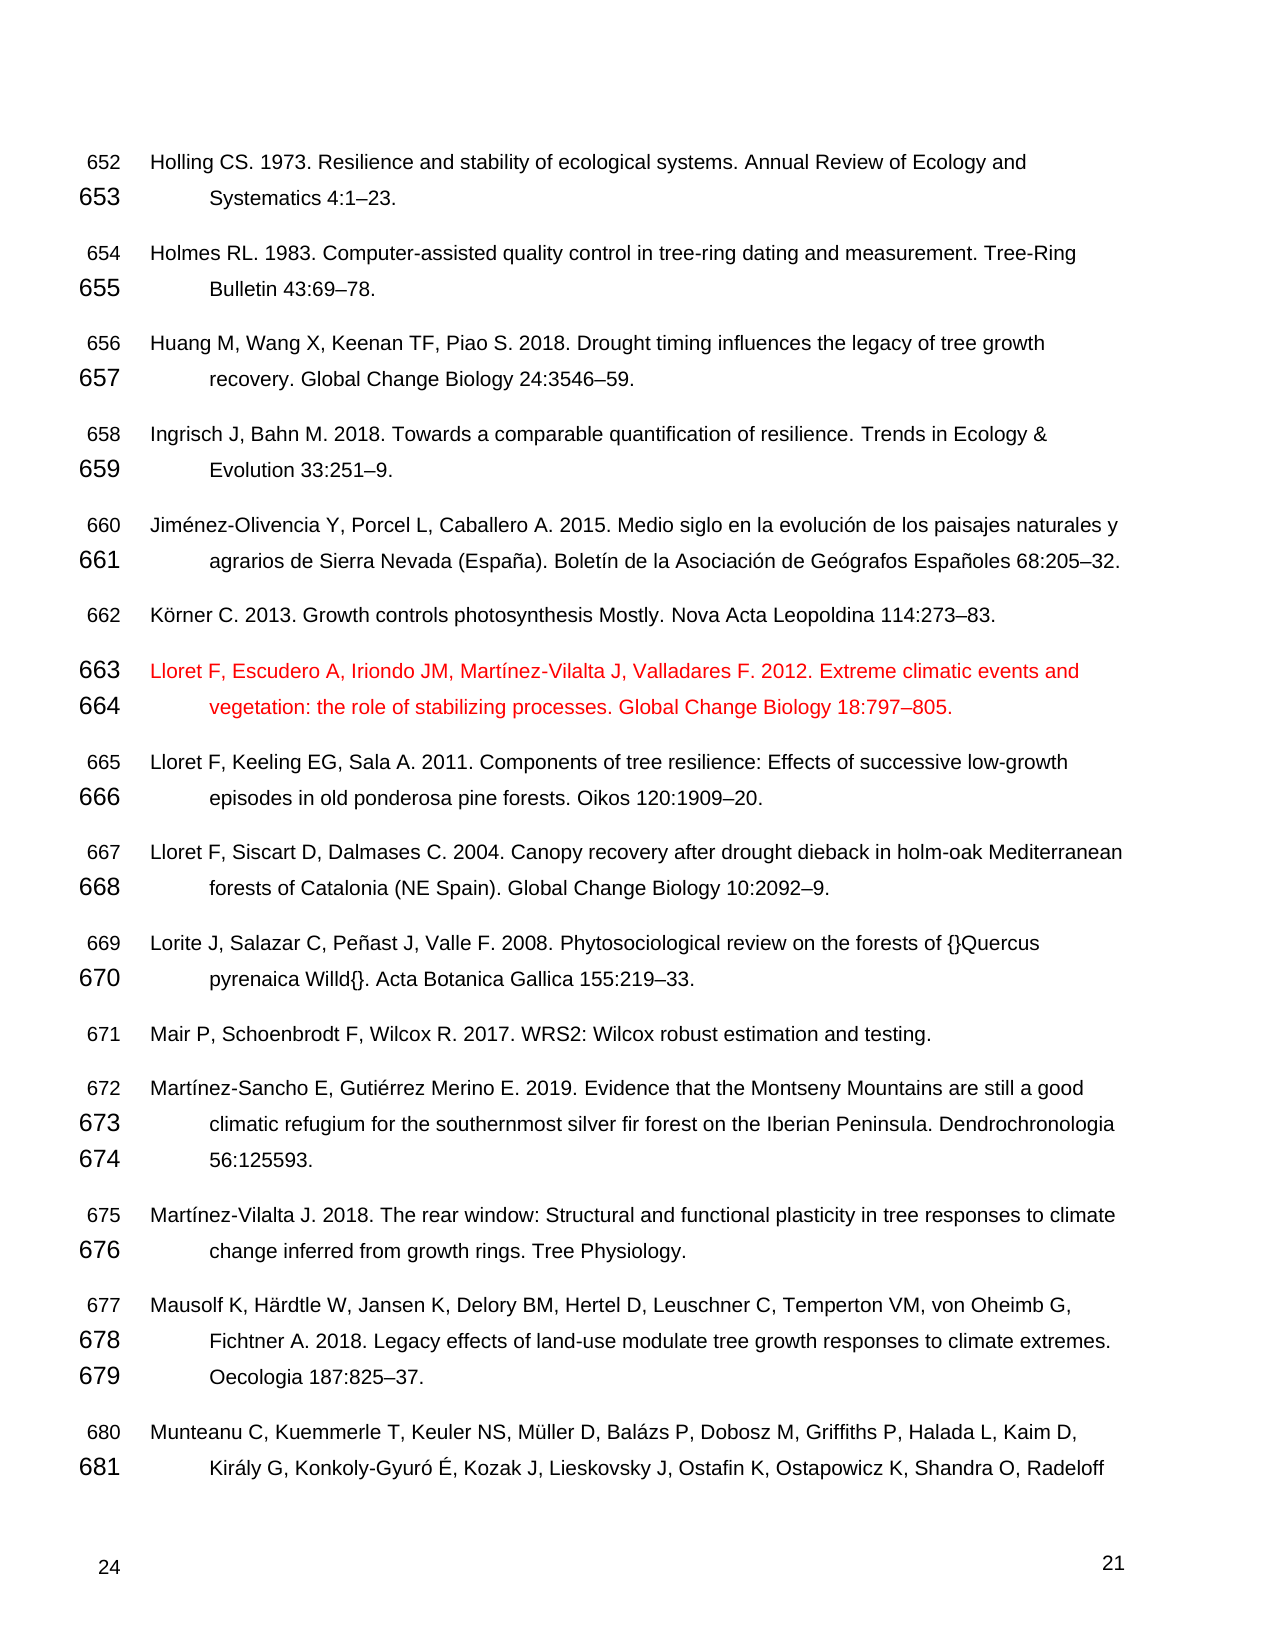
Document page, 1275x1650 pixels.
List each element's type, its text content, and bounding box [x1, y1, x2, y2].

text Lloret F, Siscart D, Dalmases C. 2004. Canopy recovery after drought dieback in holm-oak Mediterranean forests of Catalonia (NE Spain). Global Change Biology 10:2092–9. [150, 840, 1125, 900]
text Mausolf K, Härdtle W, Jansen K, Delory BM, Hertel D, Leuschner C, Temperton VM, von Oheimb G, Fichtner A. 2018. Legacy effects of land-use modulate tree growth responses to climate extremes. Oecologia 187:825–37. [150, 1293, 1125, 1389]
text Jiménez-Olivencia Y, Porcel L, Caballero A. 2015. Medio siglo en la evolución de los paisajes naturales y agrarios de Sierra Nevada (España). Boletín de la Asociación de Geógrafos Españoles 68:205–32. [150, 512, 1125, 572]
text Ingrisch J, Bahn M. 2018. Towards a comparable quantification of resilience. Trends in Ecology & Evolution 33:251–9. [150, 422, 1125, 482]
text Körner C. 2013. Growth controls photosynthesis Mostly. Nova Acta Leopoldina 114:273–83. [150, 603, 1125, 627]
text Martínez-Vilalta J. 2018. The rear window: Structural and functional plasticity in tree responses to climate change inferred from growth rings. Tree Physiology. [150, 1203, 1125, 1262]
text Mair P, Schoenbrodt F, Wilcox R. 2017. WRS2: Wilcox robust estimation and testing. [150, 1021, 1125, 1045]
text Holling CS. 1973. Resilience and stability of ecological systems. Annual Review of Ecology and Systematics 4:1–23. [150, 150, 1125, 210]
text Lloret F, Keeling EG, Sala A. 2011. Components of tree resilience: Effects of successive low-growth episodes in old ponderosa pine forests. Oikos 120:1909–20. [150, 749, 1125, 809]
text Martínez-Sancho E, Gutiérrez Merino E. 2019. Evidence that the Montseny Mountains are still a good climatic refugium for the southernmost silver fir forest on the Iberian Peninsula. Dendrochronologia 56:125593. [150, 1076, 1125, 1172]
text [150, 1420, 1125, 1480]
text Lloret F, Escudero A, Iriondo JM, Martínez‐Vilalta J, Valladares F. 2012. Extreme climatic events and vegetation: the role of stabilizing processes. Global Change Biology 18:797–805. [150, 658, 1125, 719]
text Huang M, Wang X, Keenan TF, Piao S. 2018. Drought timing influences the legacy of tree growth recovery. Global Change Biology 24:3546–59. [150, 331, 1125, 391]
text Holmes RL. 1983. Computer-assisted quality control in tree-ring dating and measurement. Tree-Ring Bulletin 43:69–78. [150, 241, 1125, 301]
text Lorite J, Salazar C, Peñast J, Valle F. 2008. Phytosociological review on the forests of {}Quercus pyrenaica Willd{}. Acta Botanica Gallica 155:219–33. [150, 931, 1125, 991]
